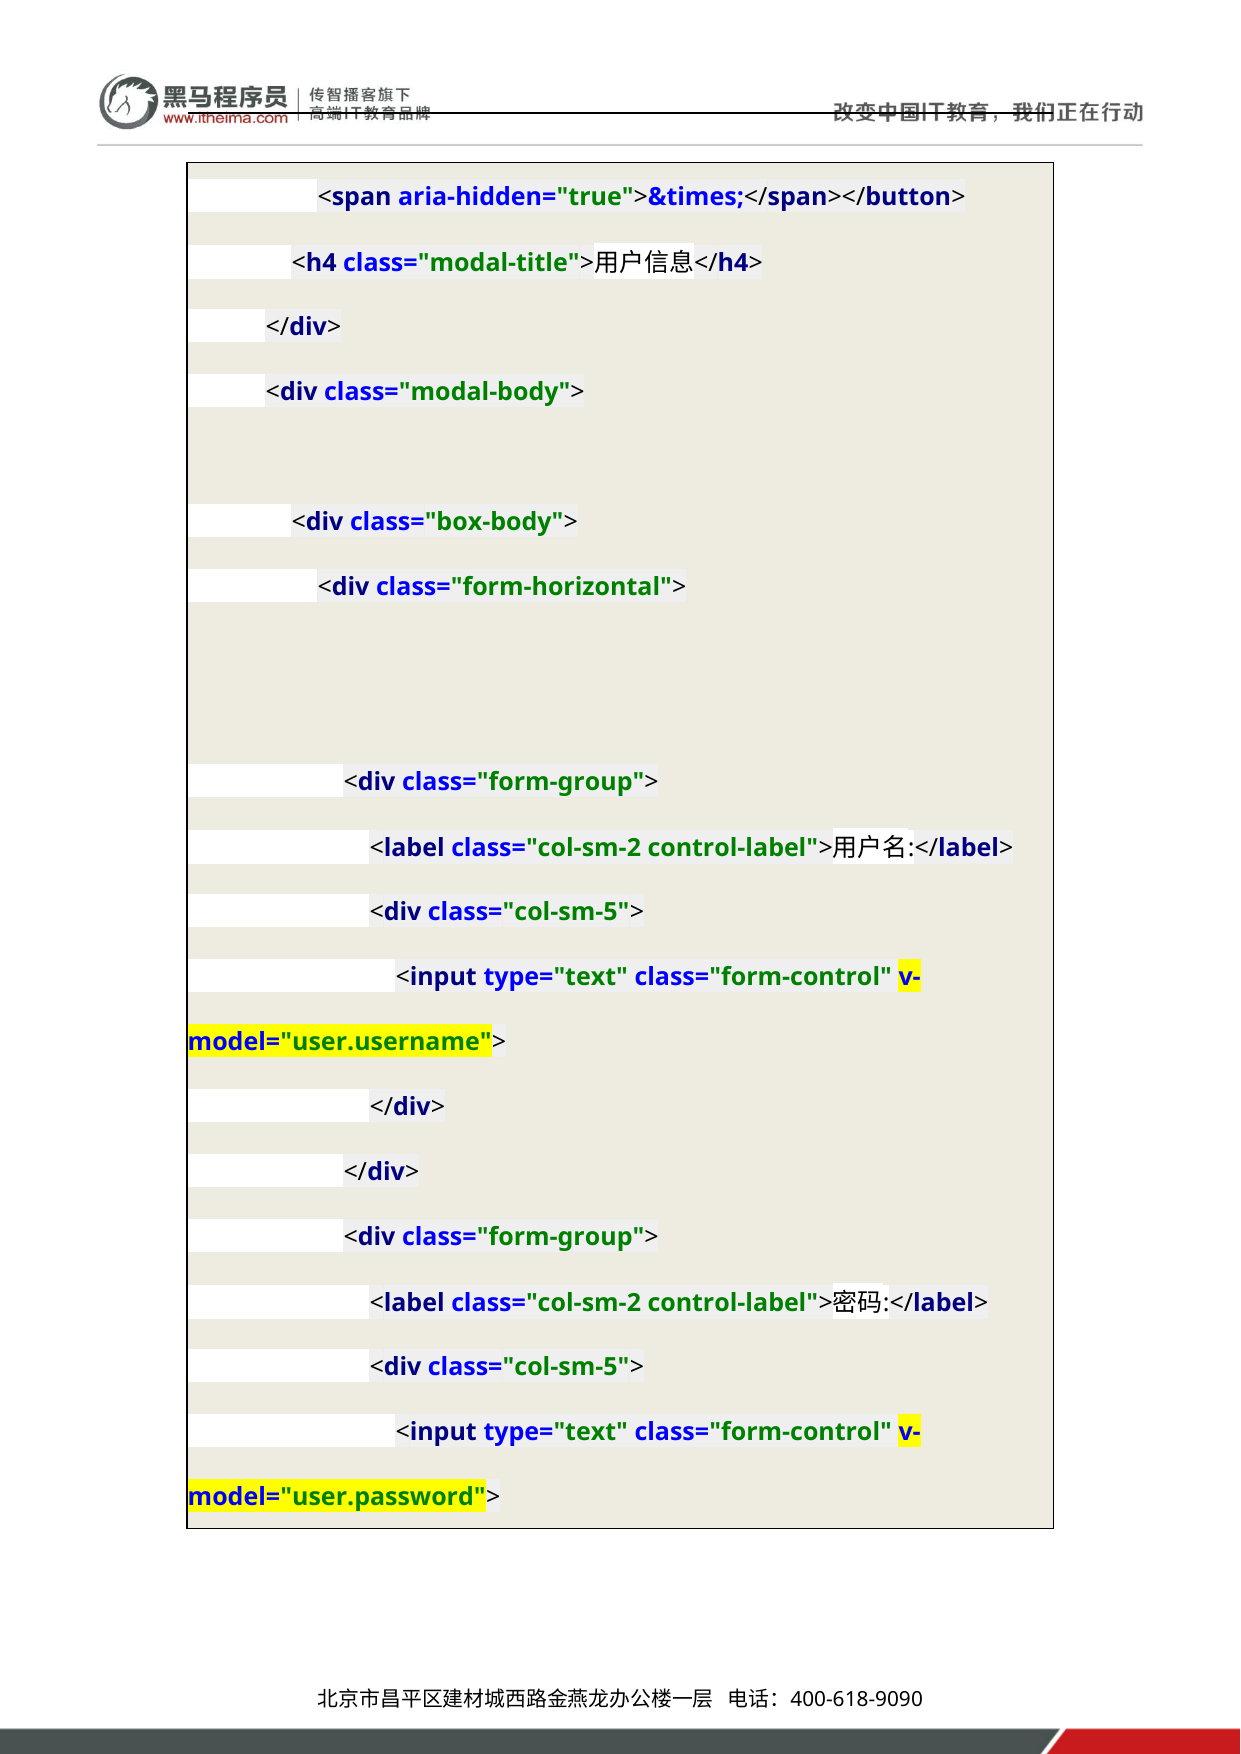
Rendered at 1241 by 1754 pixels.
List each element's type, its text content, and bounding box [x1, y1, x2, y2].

picture [0, 3, 1241, 153]
picture [0, 1669, 1241, 1754]
